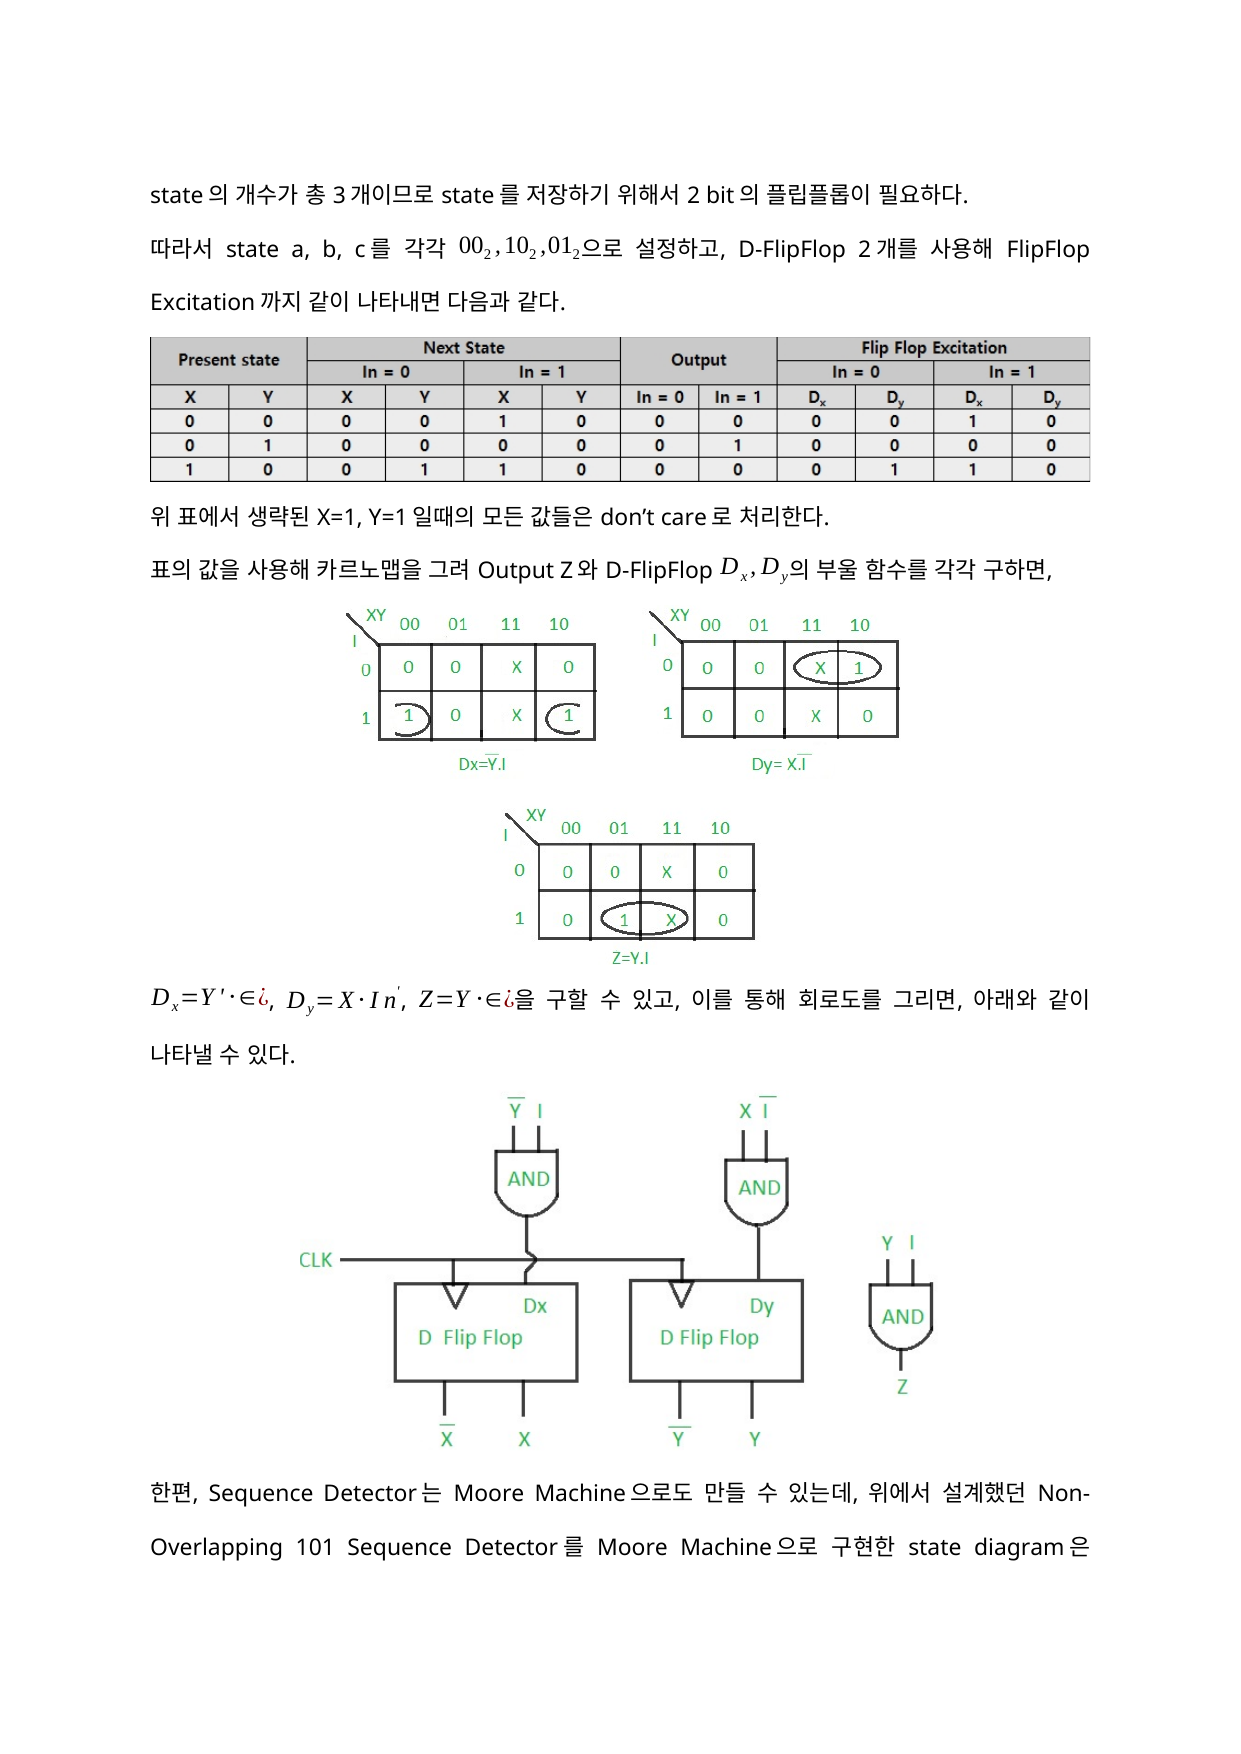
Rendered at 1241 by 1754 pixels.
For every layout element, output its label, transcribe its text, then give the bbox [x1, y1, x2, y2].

text state의 개수가 총 3개이므로 state를 저장하기 위해서 2 bit의 플립플롭이 필요하다. [150, 177, 1090, 211]
text 따라서 state a, b, c를 각각 으로 설정하고, D-FlipFlop 2개를 사용해 FlipFlop Excitation까지 같이 나타내면 다음과 같다. [150, 231, 1090, 317]
picture [300, 1090, 941, 1459]
picture [337, 605, 903, 965]
text , , 을 구할 수 있고, 이를 통해 회로도를 그리면, 아래와 같이 나타낼 수 있다. [150, 982, 1090, 1070]
picture [150, 337, 1091, 482]
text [150, 1475, 1090, 1562]
text 표의 값을 사용해 카르노맵을 그려 Output Z와 D-FlipFlop 의 부울 함수를 각각 구하면, [150, 552, 1090, 585]
text 위 표에서 생략된 X=1, Y=1일때의 모든 값들은 don’t care로 처리한다. [150, 499, 1090, 532]
